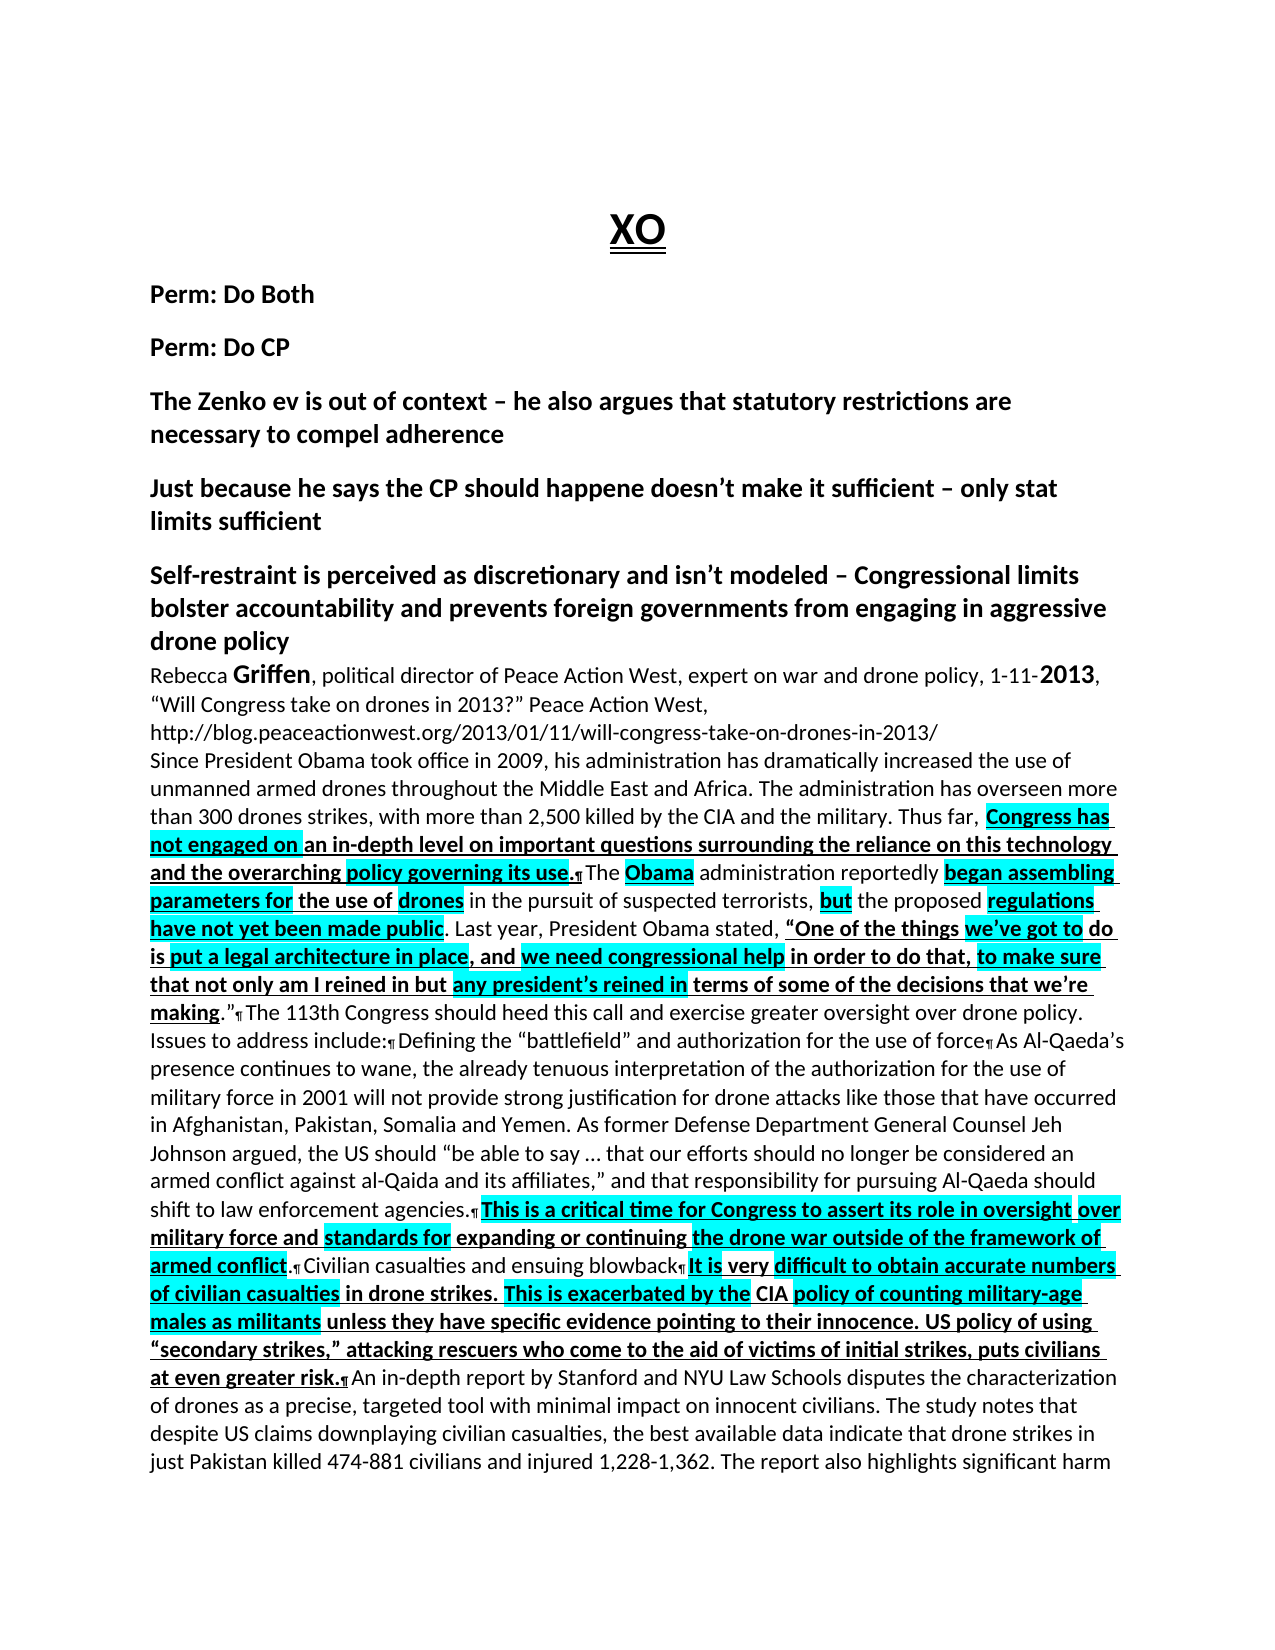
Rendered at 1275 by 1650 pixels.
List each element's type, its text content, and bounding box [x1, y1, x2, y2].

text Rebecca Griffen, political director of Peace Action West, expert on war and drone policy, 1-11-2013, “Will Congress take on drones in 2013?” Peace Action West, http://blog.peaceactionwest.org/2013/01/11/will-congress-take-on-drones-in-2013/ [150, 657, 1125, 746]
subtitle XO [150, 200, 1125, 256]
subtitle Self-restraint is perceived as discretionary and isn’t modeled – Congressional limits bolster accountability and prevents foreign governments from engaging in aggressive drone policy [150, 558, 1125, 657]
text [150, 746, 1125, 1475]
subtitle Perm: Do CP [150, 331, 1125, 364]
subtitle Perm: Do Both [150, 277, 1125, 310]
subtitle The Zenko ev is out of context – he also argues that statutory restrictions are necessary to compel adherence [150, 384, 1125, 451]
subtitle Just because he says the CP should happene doesn’t make it sufficient – only stat limits sufficient [150, 471, 1125, 537]
